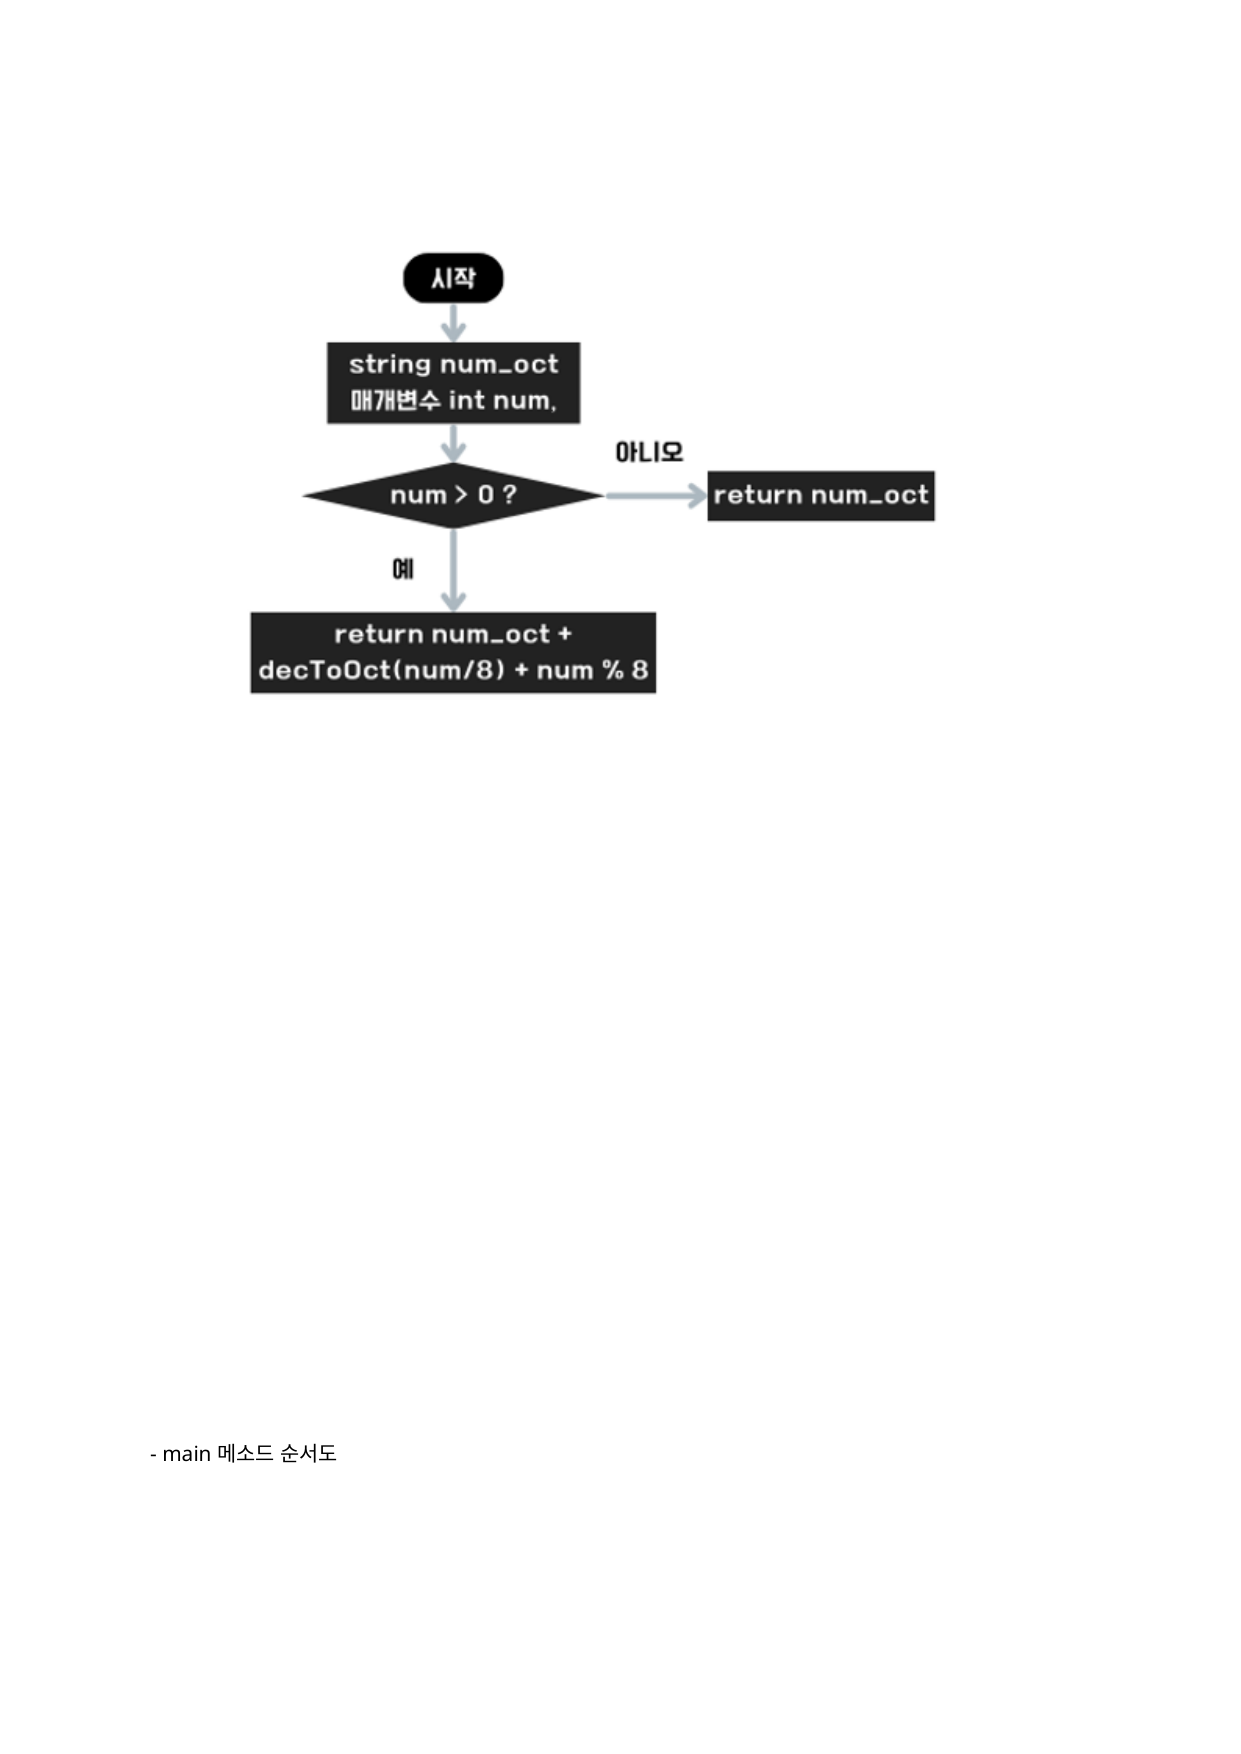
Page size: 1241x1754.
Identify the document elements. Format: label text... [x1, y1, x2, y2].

text - main 메소드 순서도 [150, 1438, 1090, 1468]
picture [150, 177, 983, 718]
